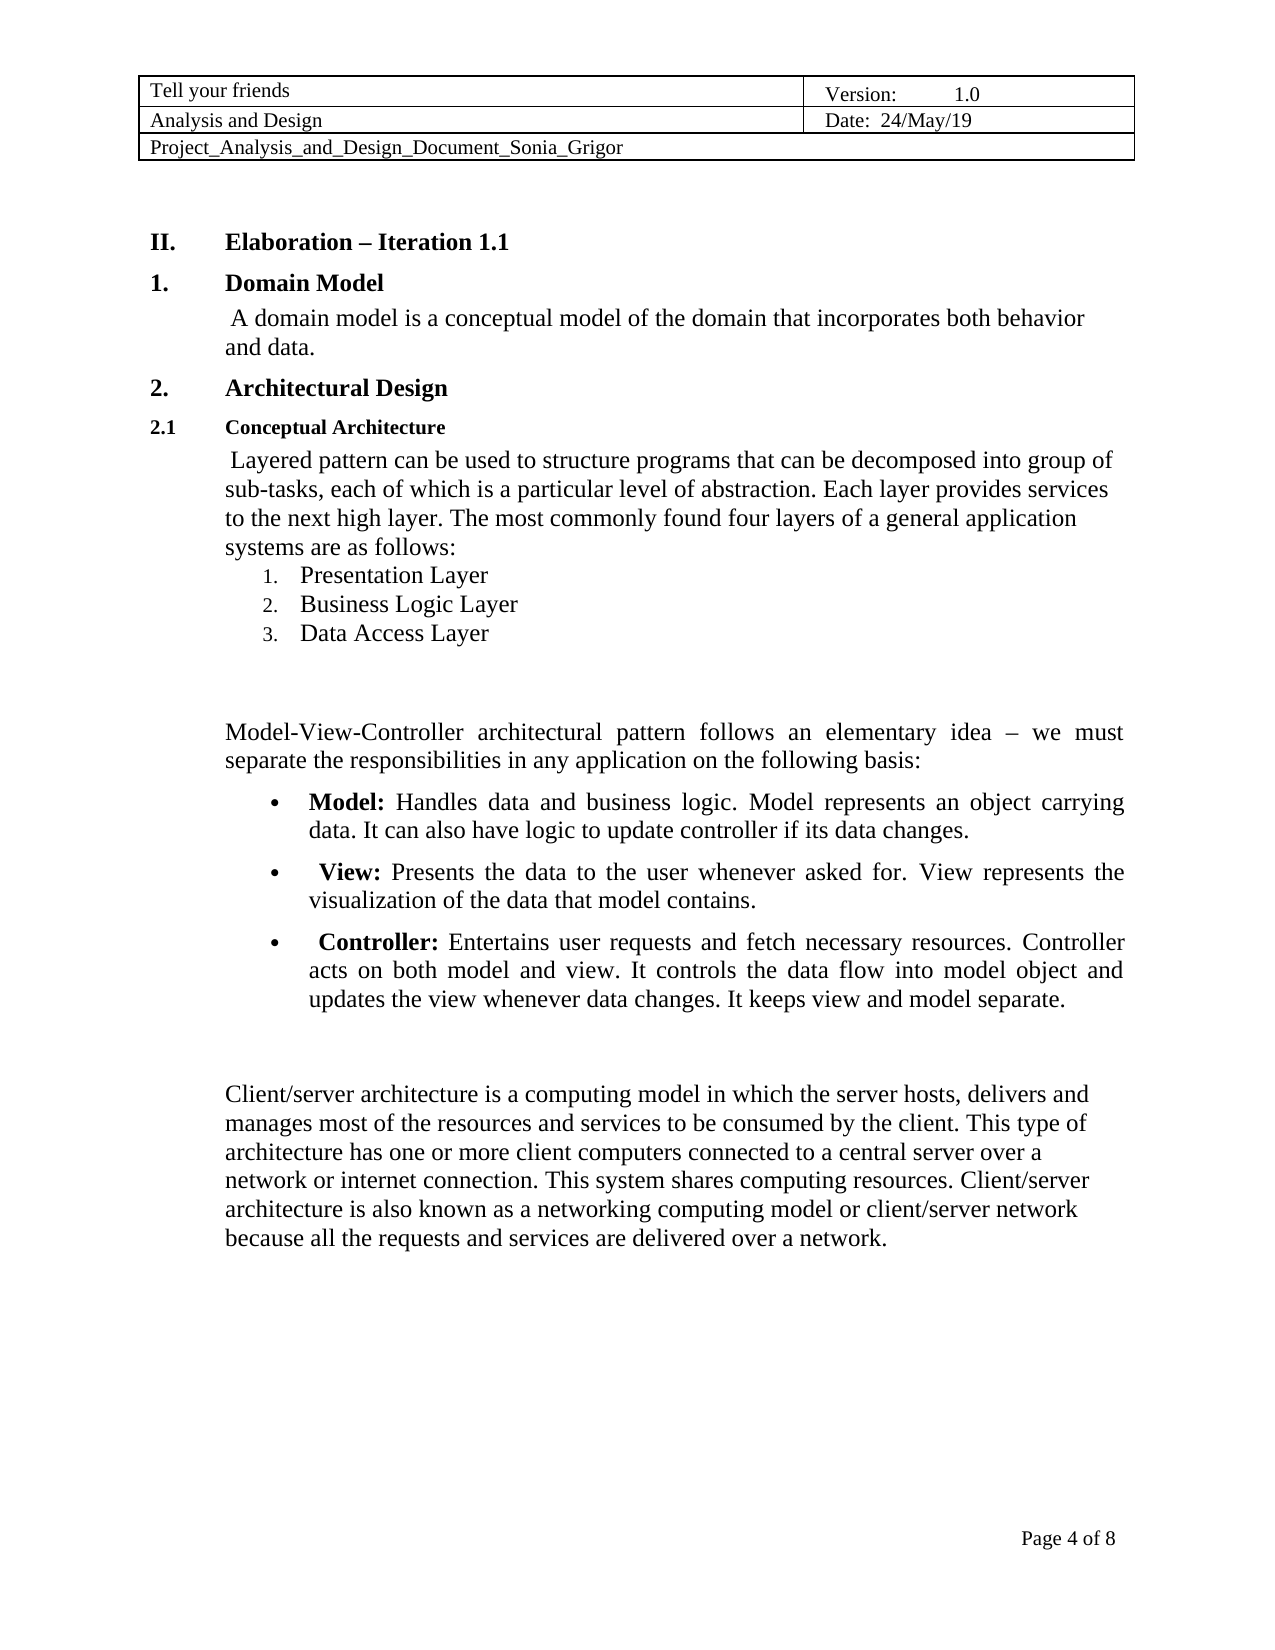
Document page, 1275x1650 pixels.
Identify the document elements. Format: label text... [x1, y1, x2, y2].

list Controller: Entertains user requests and fetch necessary resources. Controller acts on both model and view. It controls the data flow into model object and updates the view whenever data changes. It keeps view and model separate. [271, 927, 1125, 1013]
subtitle Architectural Design [150, 373, 1125, 402]
list Data Access Layer [262, 618, 1125, 647]
list Business Logic Layer [262, 589, 1125, 618]
list Presentation Layer [262, 560, 1125, 589]
list View: Presents the data to the user whenever asked for. View represents the visualization of the data that model contains. [271, 857, 1125, 914]
text Model-View-Controller architectural pattern follows an elementary idea – we must separate the responsibilities in any application on the following basis: [225, 717, 1125, 774]
text Client/server architecture is a computing model in which the server hosts, delivers and manages most of the resources and services to be consumed by the client. This type of architecture has one or more client computers connected to a central server over a network or internet connection. This system shares computing resources. Client/server architecture is also known as a networking computing model or client/server network because all the requests and services are delivered over a network. [225, 1079, 1125, 1252]
list Model: Handles data and business logic. Model represents an object carrying data. It can also have logic to update controller if its data changes. [271, 787, 1125, 844]
text Layered pattern can be used to structure programs that can be decomposed into group of sub-tasks, each of which is a particular level of abstraction. Each layer provides services to the next high layer. The most commonly found four layers of a general application systems are as follows: [225, 445, 1125, 560]
subtitle Domain Model [150, 268, 1125, 297]
text A domain model is a conceptual model of the domain that incorporates both behavior and data. [225, 303, 1125, 360]
subtitle Elaboration – Iteration 1.1 [150, 227, 1125, 255]
subtitle Conceptual Architecture [150, 414, 1125, 439]
